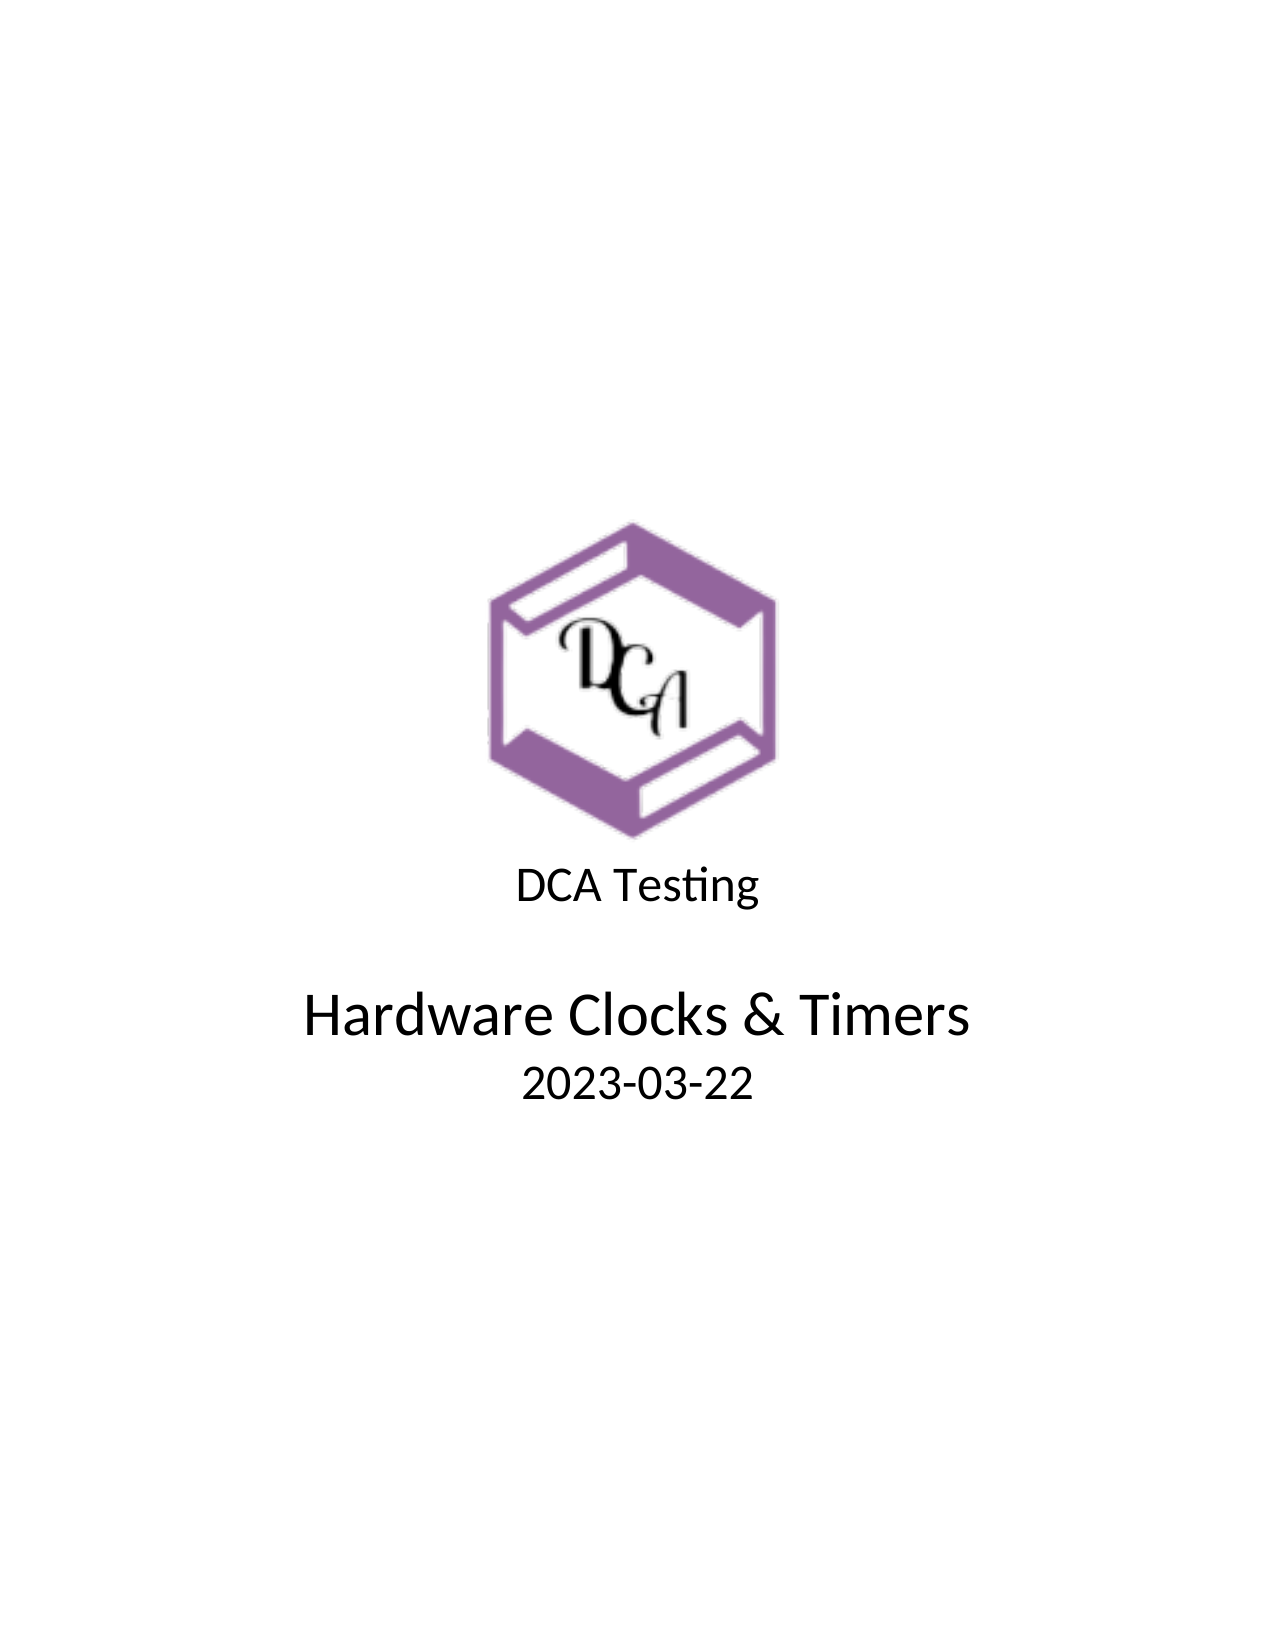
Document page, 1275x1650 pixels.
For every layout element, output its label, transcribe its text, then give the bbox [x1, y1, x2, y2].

text 2023-03-22 [150, 1051, 1125, 1112]
text Hardware Clocks & Timers [150, 975, 1125, 1051]
picture [468, 505, 808, 853]
text DCA Testing [150, 853, 1125, 914]
